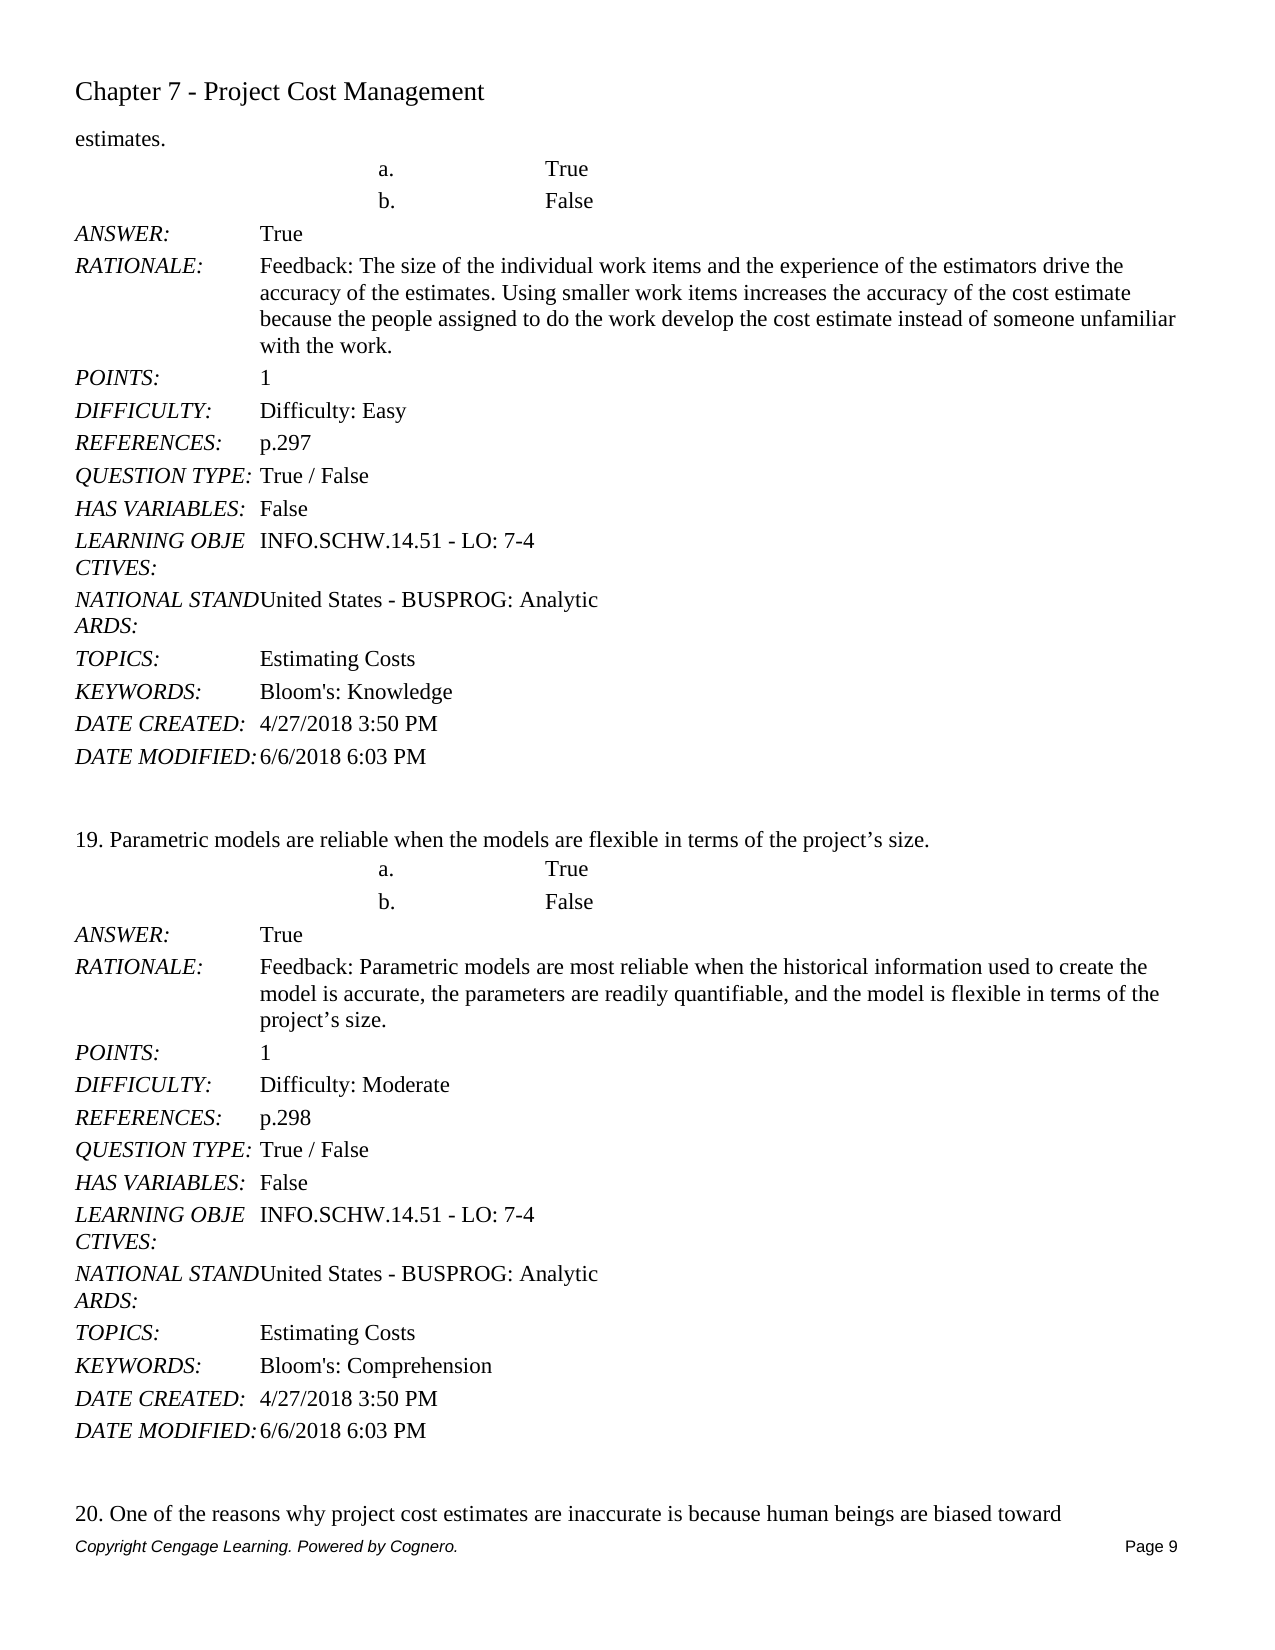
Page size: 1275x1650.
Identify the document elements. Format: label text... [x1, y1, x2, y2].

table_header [75, 1500, 1200, 1527]
table_header 19. Parametric models are reliable when the models are flexible in terms of the project’s size. [75, 826, 1200, 1473]
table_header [75, 125, 1200, 799]
